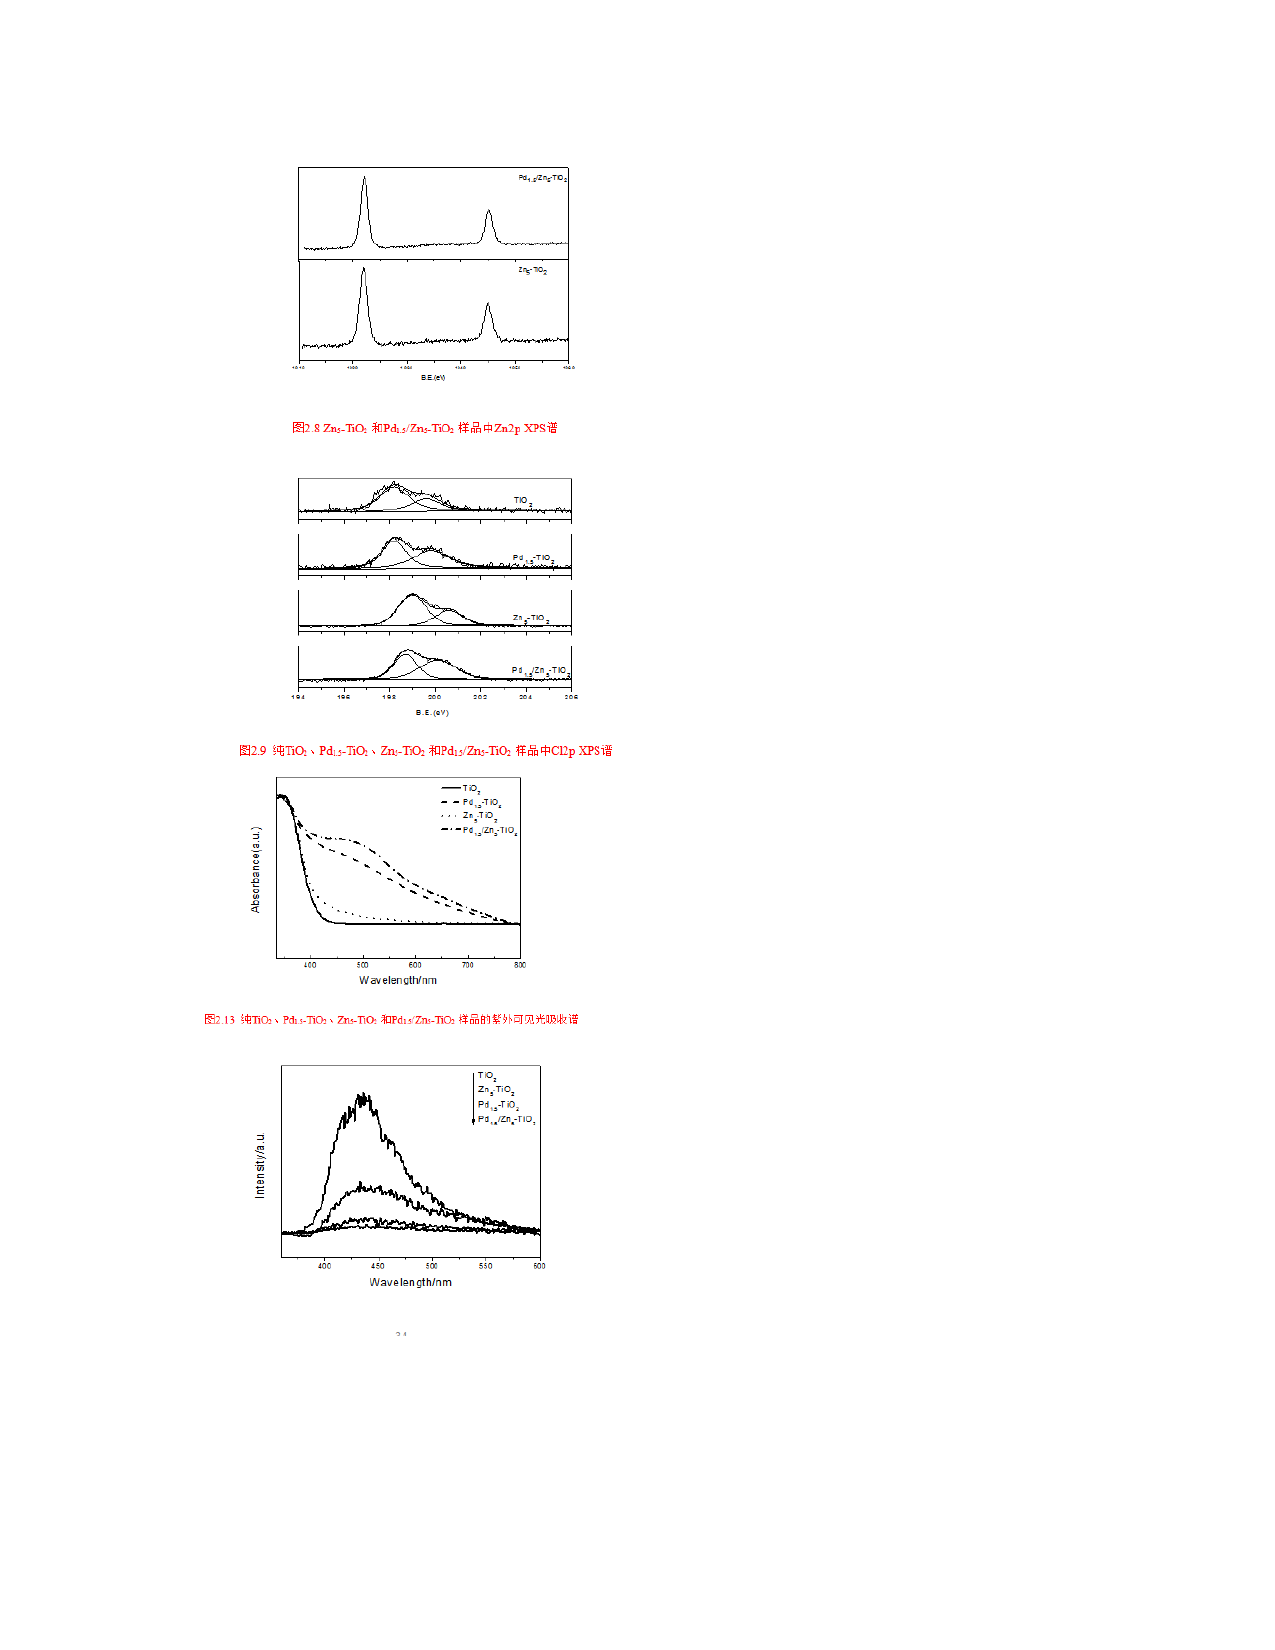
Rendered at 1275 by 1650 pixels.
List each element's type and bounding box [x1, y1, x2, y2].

picture [150, 762, 682, 1336]
picture [150, 150, 720, 761]
